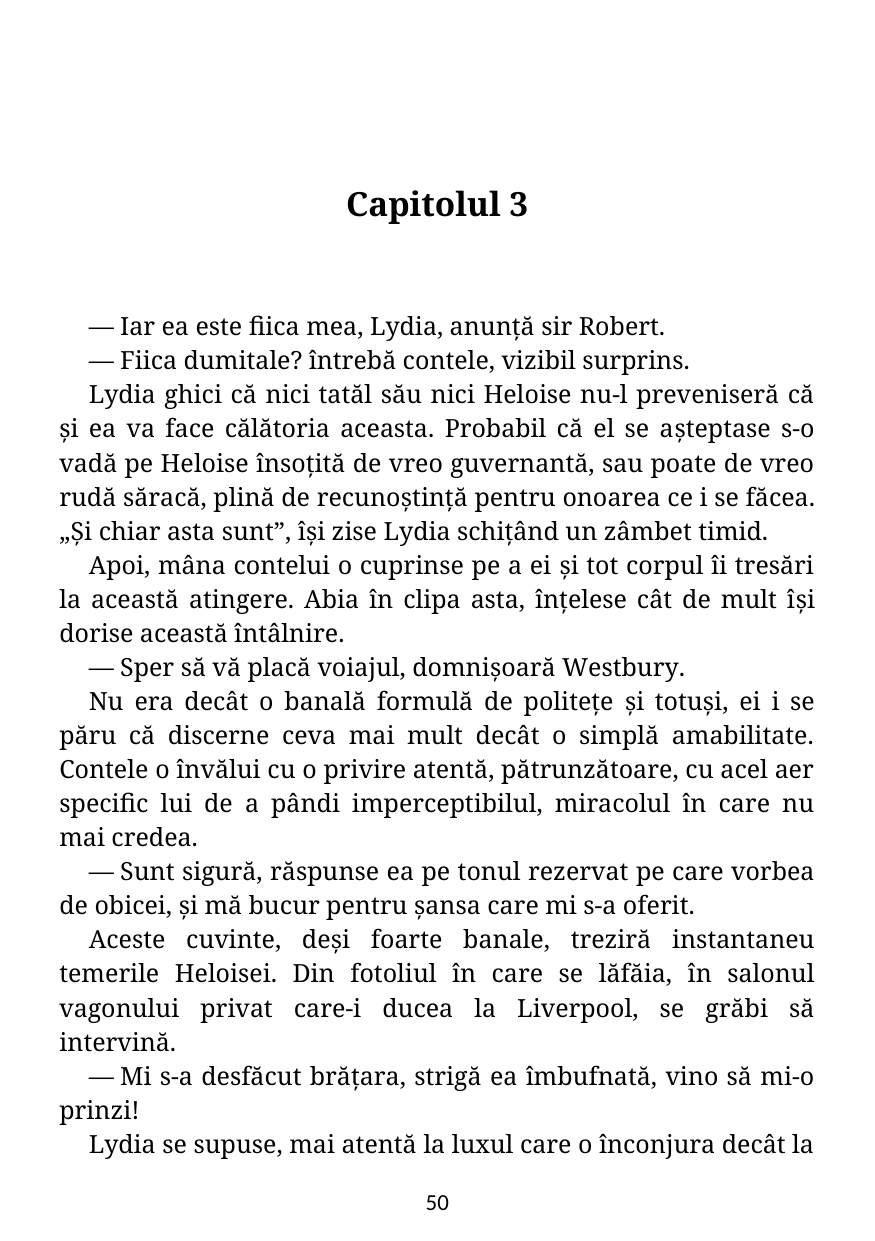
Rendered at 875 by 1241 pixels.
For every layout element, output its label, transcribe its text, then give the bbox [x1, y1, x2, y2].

text — Sunt sigură, răspunse ea pe tonul rezervat pe care vorbea de obicei, şi mă bucur pentru şansa care mi s-a oferit. [59, 854, 815, 922]
text Apoi, mâna contelui o cuprinse pe a ei şi tot corpul îi tresări la această atingere. Abia în clipa asta, înţelese cât de mult îşi dorise această întâlnire. [59, 547, 815, 649]
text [59, 1126, 815, 1161]
subtitle Capitolul 3 [59, 181, 815, 226]
text — Fiica dumitale? întrebă contele, vizibil surprins. [59, 343, 815, 377]
text Aceste cuvinte, deşi foarte banale, treziră instantaneu temerile Heloisei. Din fotoliul în care se lăfăia, în salonul vagonului privat care-i ducea la Liverpool, se grăbi să intervină. [59, 922, 815, 1058]
text — Mi s-a desfăcut brăţara, strigă ea îmbufnată, vino să mi-o prinzi! [59, 1058, 815, 1126]
text Nu era decât o banală formulă de politeţe şi totuşi, ei i se păru că discerne ceva mai mult decât o simplă amabilitate. Contele o învălui cu o privire atentă, pătrunzătoare, cu acel aer specific lui de a pândi imperceptibilul, miracolul în care nu mai credea. [59, 684, 815, 854]
text — Sper să vă placă voiajul, domnişoară Westbury. [59, 649, 815, 684]
text — Iar ea este fiica mea, Lydia, anunţă sir Robert. [59, 309, 815, 343]
text Lydia ghici că nici tatăl său nici Heloise nu-l preveniseră că şi ea va face călătoria aceasta. Probabil că el se aşteptase s-o vadă pe Heloise însoţită de vreo guvernantă, sau poate de vreo rudă săracă, plină de recunoştinţă pentru onoarea ce i se făcea. „Şi chiar asta sunt”, îşi zise Lydia schiţând un zâmbet timid. [59, 377, 815, 547]
